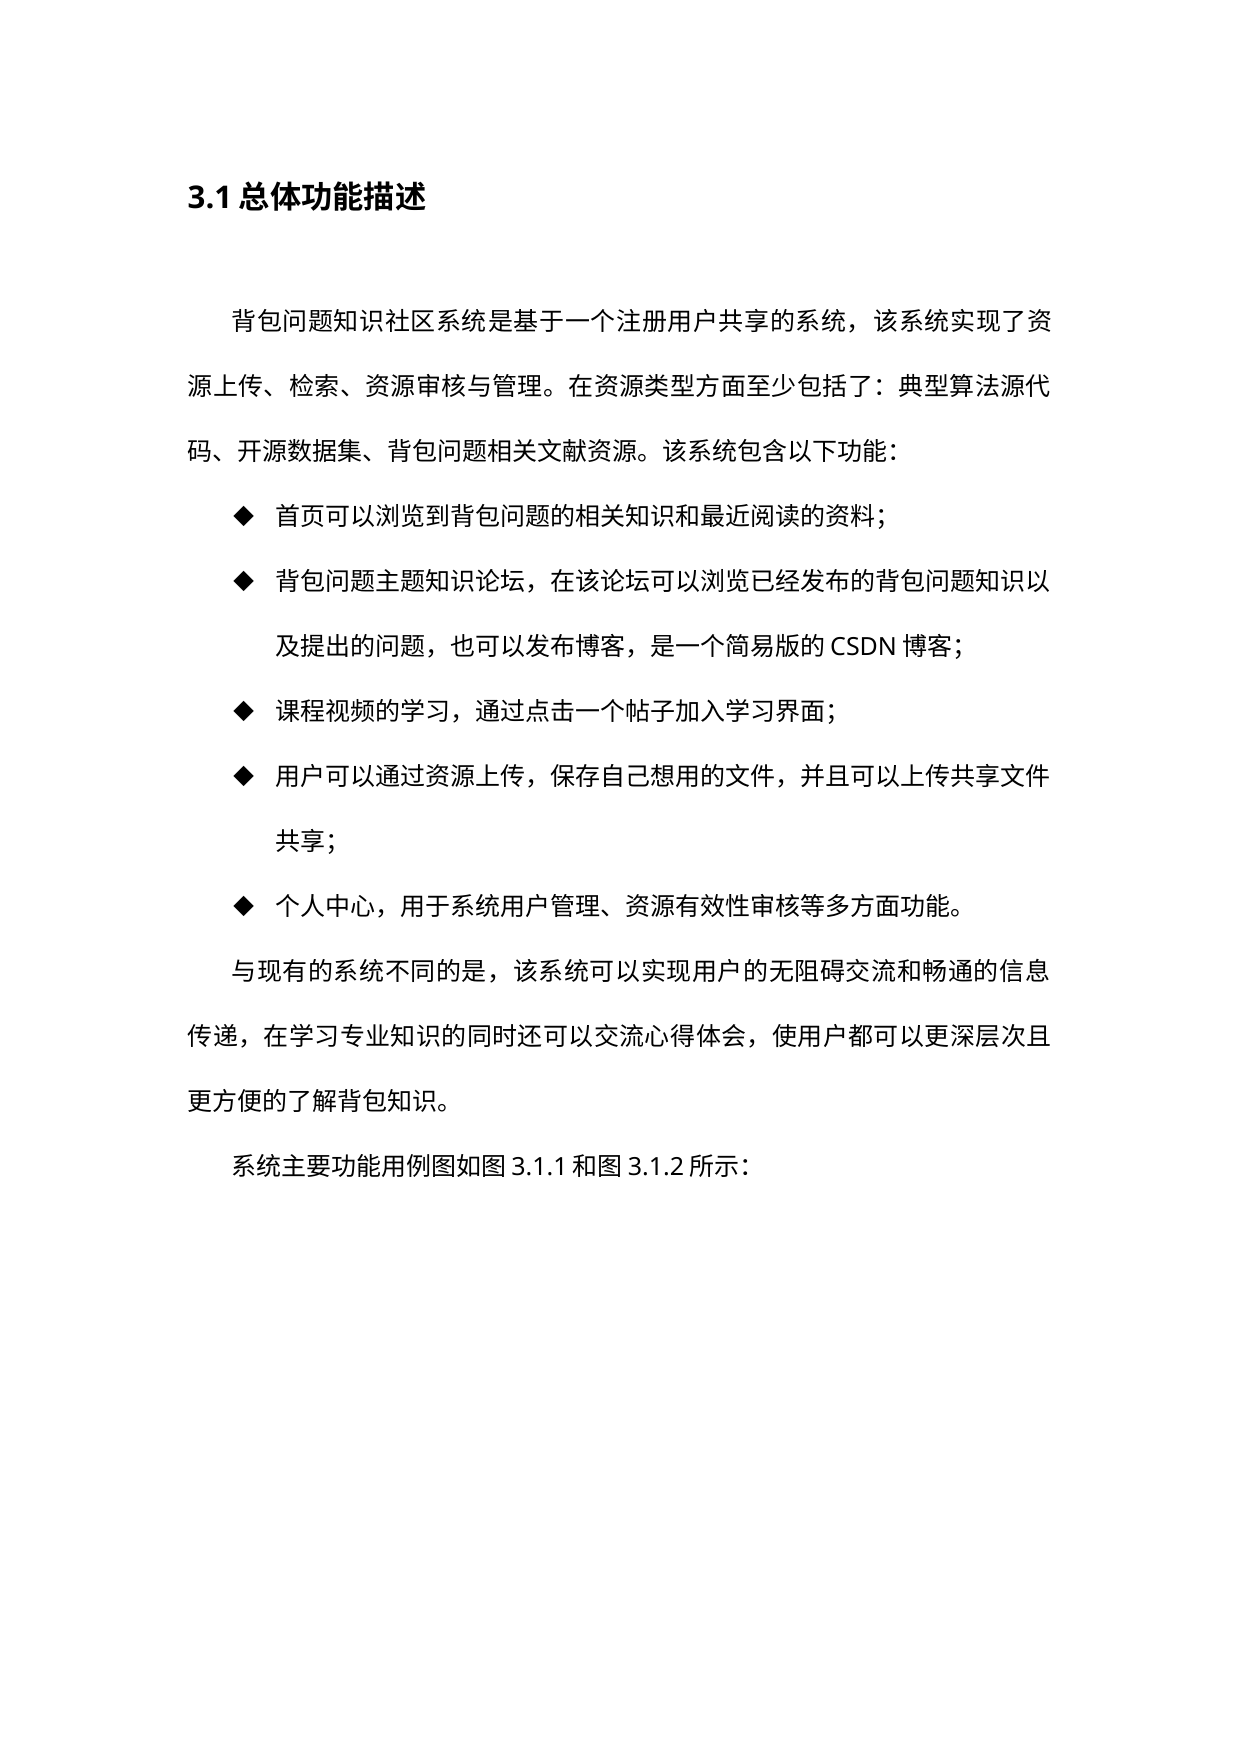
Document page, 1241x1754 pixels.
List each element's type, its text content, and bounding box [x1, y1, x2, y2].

list 首页可以浏览到背包问题的相关知识和最近阅读的资料； [231, 482, 1053, 547]
text 系统主要功能用例图如图3.1.1和图3.1.2所示： [187, 1132, 1053, 1197]
list 课程视频的学习，通过点击一个帖子加入学习界面； [231, 677, 1053, 742]
text 与现有的系统不同的是，该系统可以实现用户的无阻碍交流和畅通的信息传递，在学习专业知识的同时还可以交流心得体会，使用户都可以更深层次且更方便的了解背包知识。 [187, 937, 1053, 1132]
list 背包问题主题知识论坛，在该论坛可以浏览已经发布的背包问题知识以及提出的问题，也可以发布博客，是一个简易版的CSDN博客； [231, 547, 1053, 677]
subtitle 3.1总体功能描述 [187, 162, 1053, 227]
text 背包问题知识社区系统是基于一个注册用户共享的系统，该系统实现了资源上传、检索、资源审核与管理。在资源类型方面至少包括了：典型算法源代码、开源数据集、背包问题相关文献资源。该系统包含以下功能： [187, 287, 1053, 482]
list 个人中心，用于系统用户管理、资源有效性审核等多方面功能。 [231, 872, 1053, 937]
list 用户可以通过资源上传，保存自己想用的文件，并且可以上传共享文件共享； [231, 742, 1053, 872]
